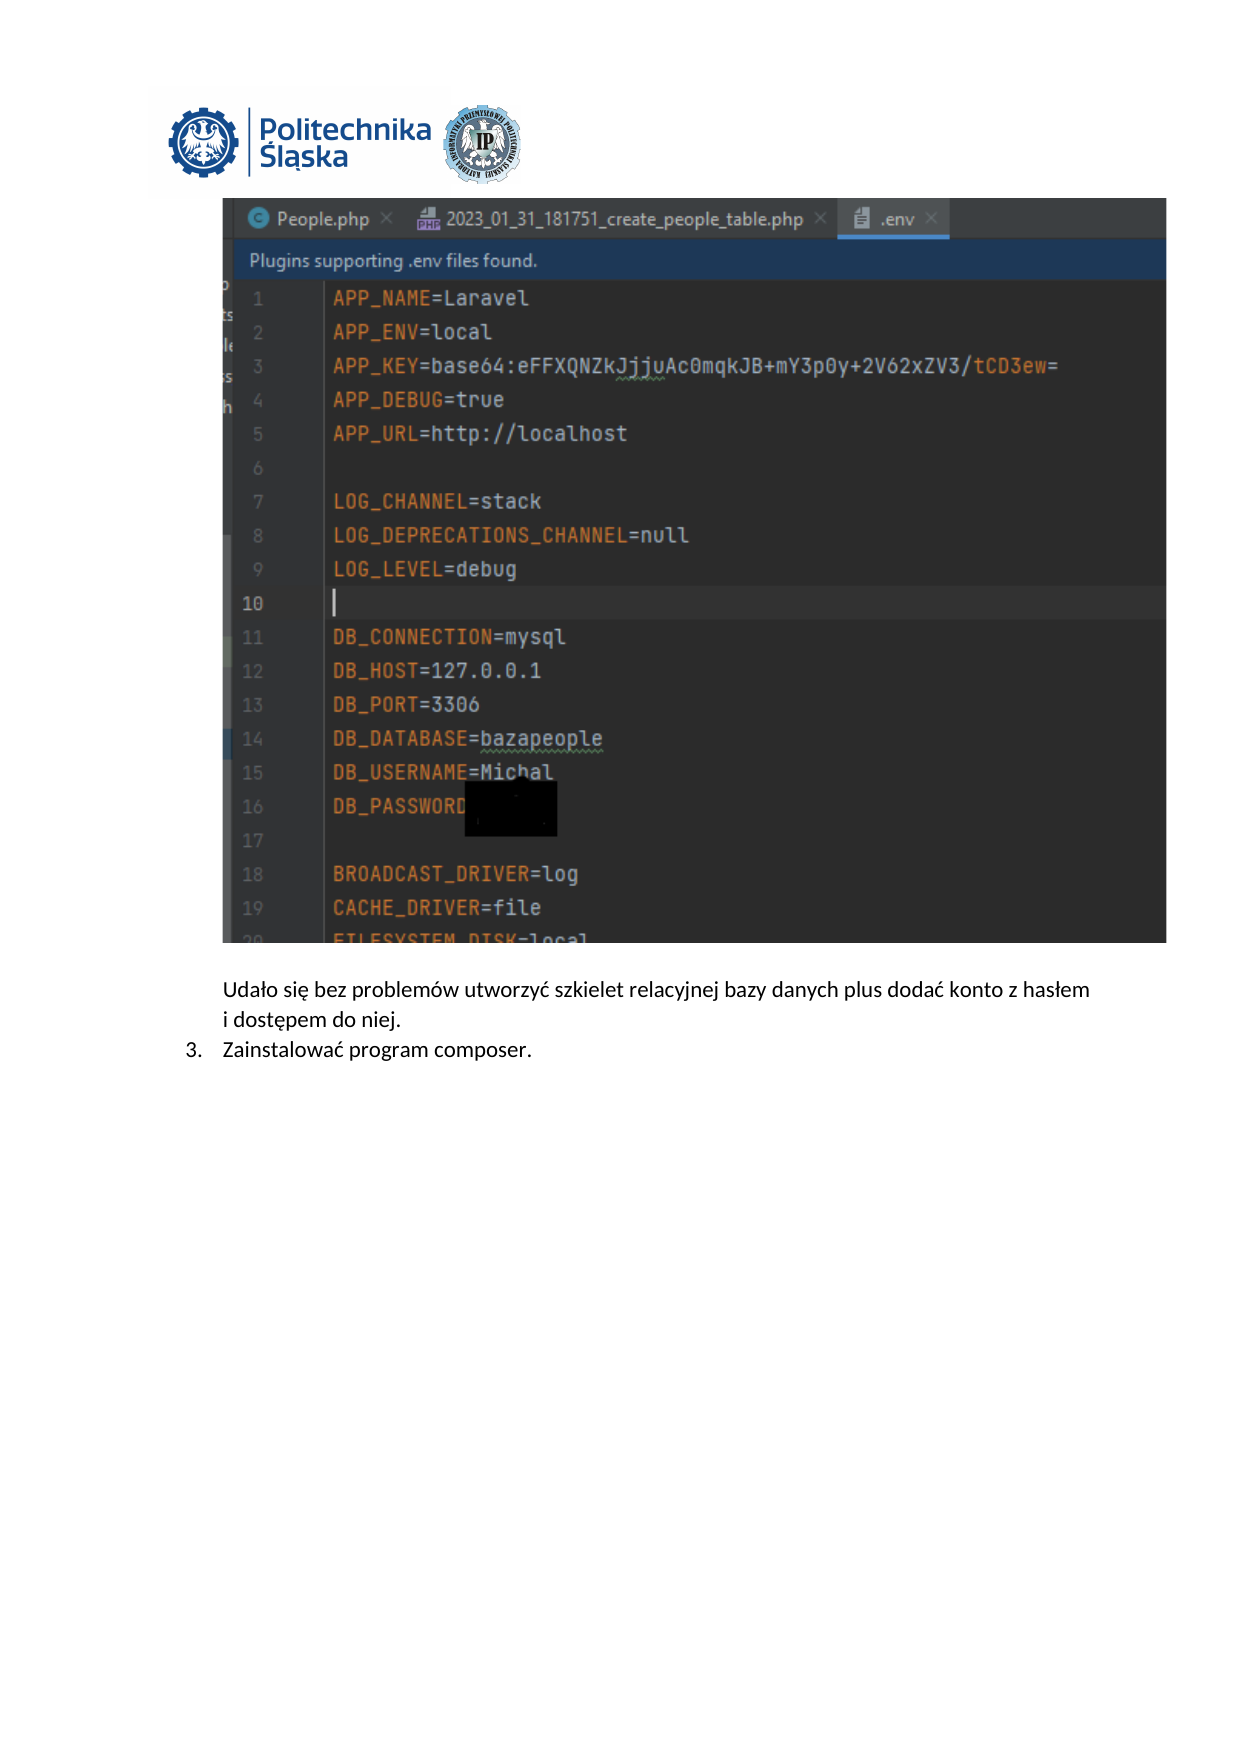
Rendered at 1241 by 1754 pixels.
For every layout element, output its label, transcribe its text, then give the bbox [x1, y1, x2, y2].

list Zainstalować program composer. [185, 1035, 1092, 1063]
picture [147, 86, 1167, 943]
list Udało się bez problemów utworzyć szkielet relacyjnej bazy danych plus dodać konto z hasłem i dostępem do niej. [223, 975, 1092, 1033]
